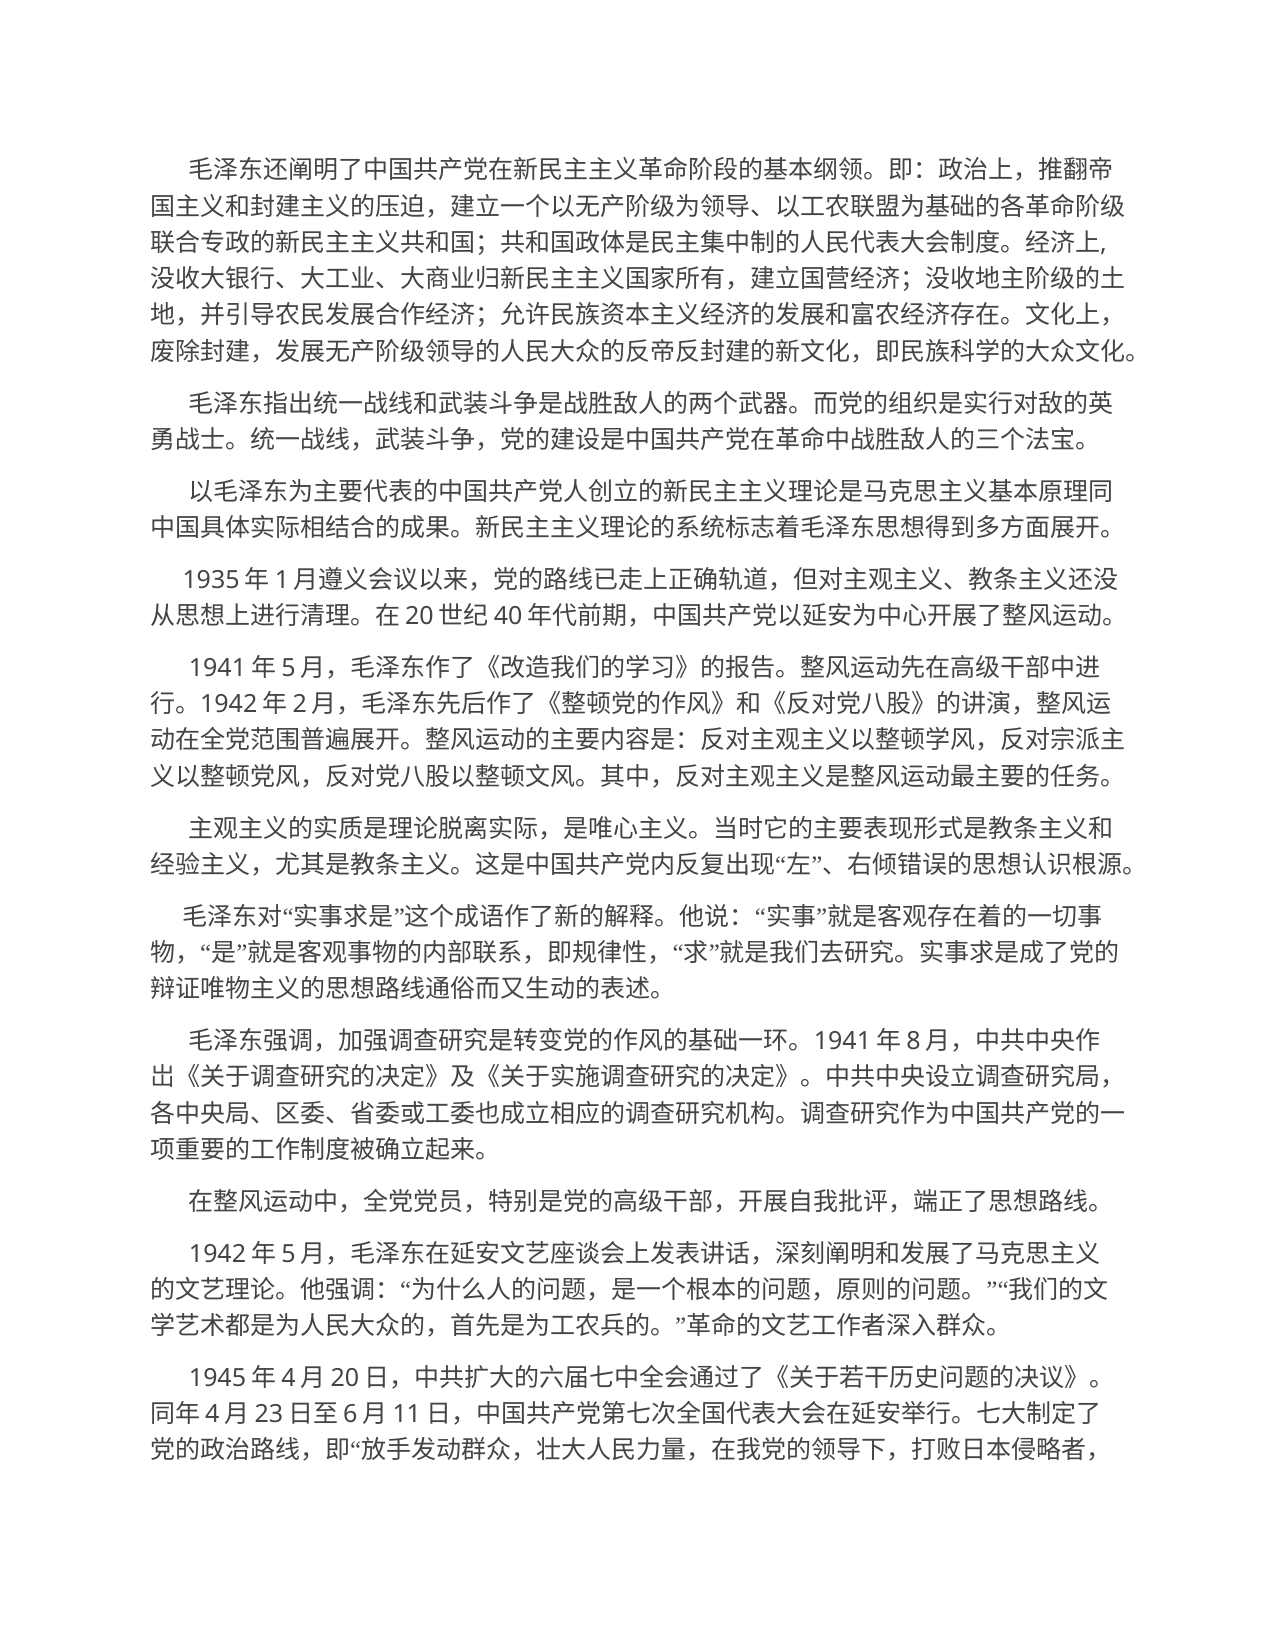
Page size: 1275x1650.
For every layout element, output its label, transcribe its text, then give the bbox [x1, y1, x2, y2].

text 1942年5月，毛泽东在延安文艺座谈会上发表讲话，深刻阐明和发展了马克思主义的文艺理论。他强调：“为什么人的问题，是一个根本的问题，原则的问题。”“我们的文学艺术都是为人民大众的，首先是为工农兵的。”革命的文艺工作者深入群众。 [150, 1233, 1125, 1342]
text 毛泽东对“实事求是”这个成语作了新的解释。他说：“实事”就是客观存在着的一切事物，“是”就是客观事物的内部联系，即规律性，“求”就是我们去研究。实事求是成了党的辩证唯物主义的思想路线通俗而又生动的表述。 [150, 896, 1125, 1005]
text 毛泽东强调，加强调查研究是转变党的作风的基础一环。1941年8月，中共中央作岀《关于调查研究的决定》及《关于实施调查研究的决定》。中共中央设立调查研究局，各中央局、区委、省委或工委也成立相应的调查研究机构。调查研究作为中国共产党的一项重要的工作制度被确立起来。 [150, 1021, 1125, 1166]
text 主观主义的实质是理论脱离实际，是唯心主义。当时它的主要表现形式是教条主义和经验主义，尤其是教条主义。这是中国共产党内反复出现“左”、右倾错误的思想认识根源。 [150, 808, 1125, 881]
text 1941年5月，毛泽东作了《改造我们的学习》的报告。整风运动先在高级干部中进行。1942年2月，毛泽东先后作了《整顿党的作风》和《反对党八股》的讲演，整风运动在全党范围普遍展开。整风运动的主要内容是：反对主观主义以整顿学风，反对宗派主义以整顿党风，反对党八股以整顿文风。其中，反对主观主义是整风运动最主要的任务。 [150, 647, 1125, 792]
text 1935年1月遵义会议以来，党的路线已走上正确轨道，但对主观主义、教条主义还没从思想上进行清理。在20世纪40年代前期，中国共产党以延安为中心开展了整风运动。 [150, 559, 1125, 632]
text 毛泽东还阐明了中国共产党在新民主主义革命阶段的基本纲领。即：政治上，推翻帝国主义和封建主义的压迫，建立一个以无产阶级为领导、以工农联盟为基础的各革命阶级联合专政的新民主主义共和国；共和国政体是民主集中制的人民代表大会制度。经济上,没收大银行、大工业、大商业归新民主主义国家所有，建立国营经济；没收地主阶级的土地，并引导农民发展合作经济；允许民族资本主义经济的发展和富农经济存在。文化上，废除封建，发展无产阶级领导的人民大众的反帝反封建的新文化，即民族科学的大众文化。 [150, 150, 1125, 367]
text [150, 1357, 1125, 1466]
text 以毛泽东为主要代表的中国共产党人创立的新民主主义理论是马克思主义基本原理同中国具体实际相结合的成果。新民主主义理论的系统标志着毛泽东思想得到多方面展开。 [150, 471, 1125, 544]
text 在整风运动中，全党党员，特别是党的高级干部，开展自我批评，端正了思想路线。 [150, 1181, 1125, 1217]
text 毛泽东指出统一战线和武装斗争是战胜敌人的两个武器。而党的组织是实行对敌的英勇战士。统一战线，武装斗争，党的建设是中国共产党在革命中战胜敌人的三个法宝。 [150, 383, 1125, 456]
